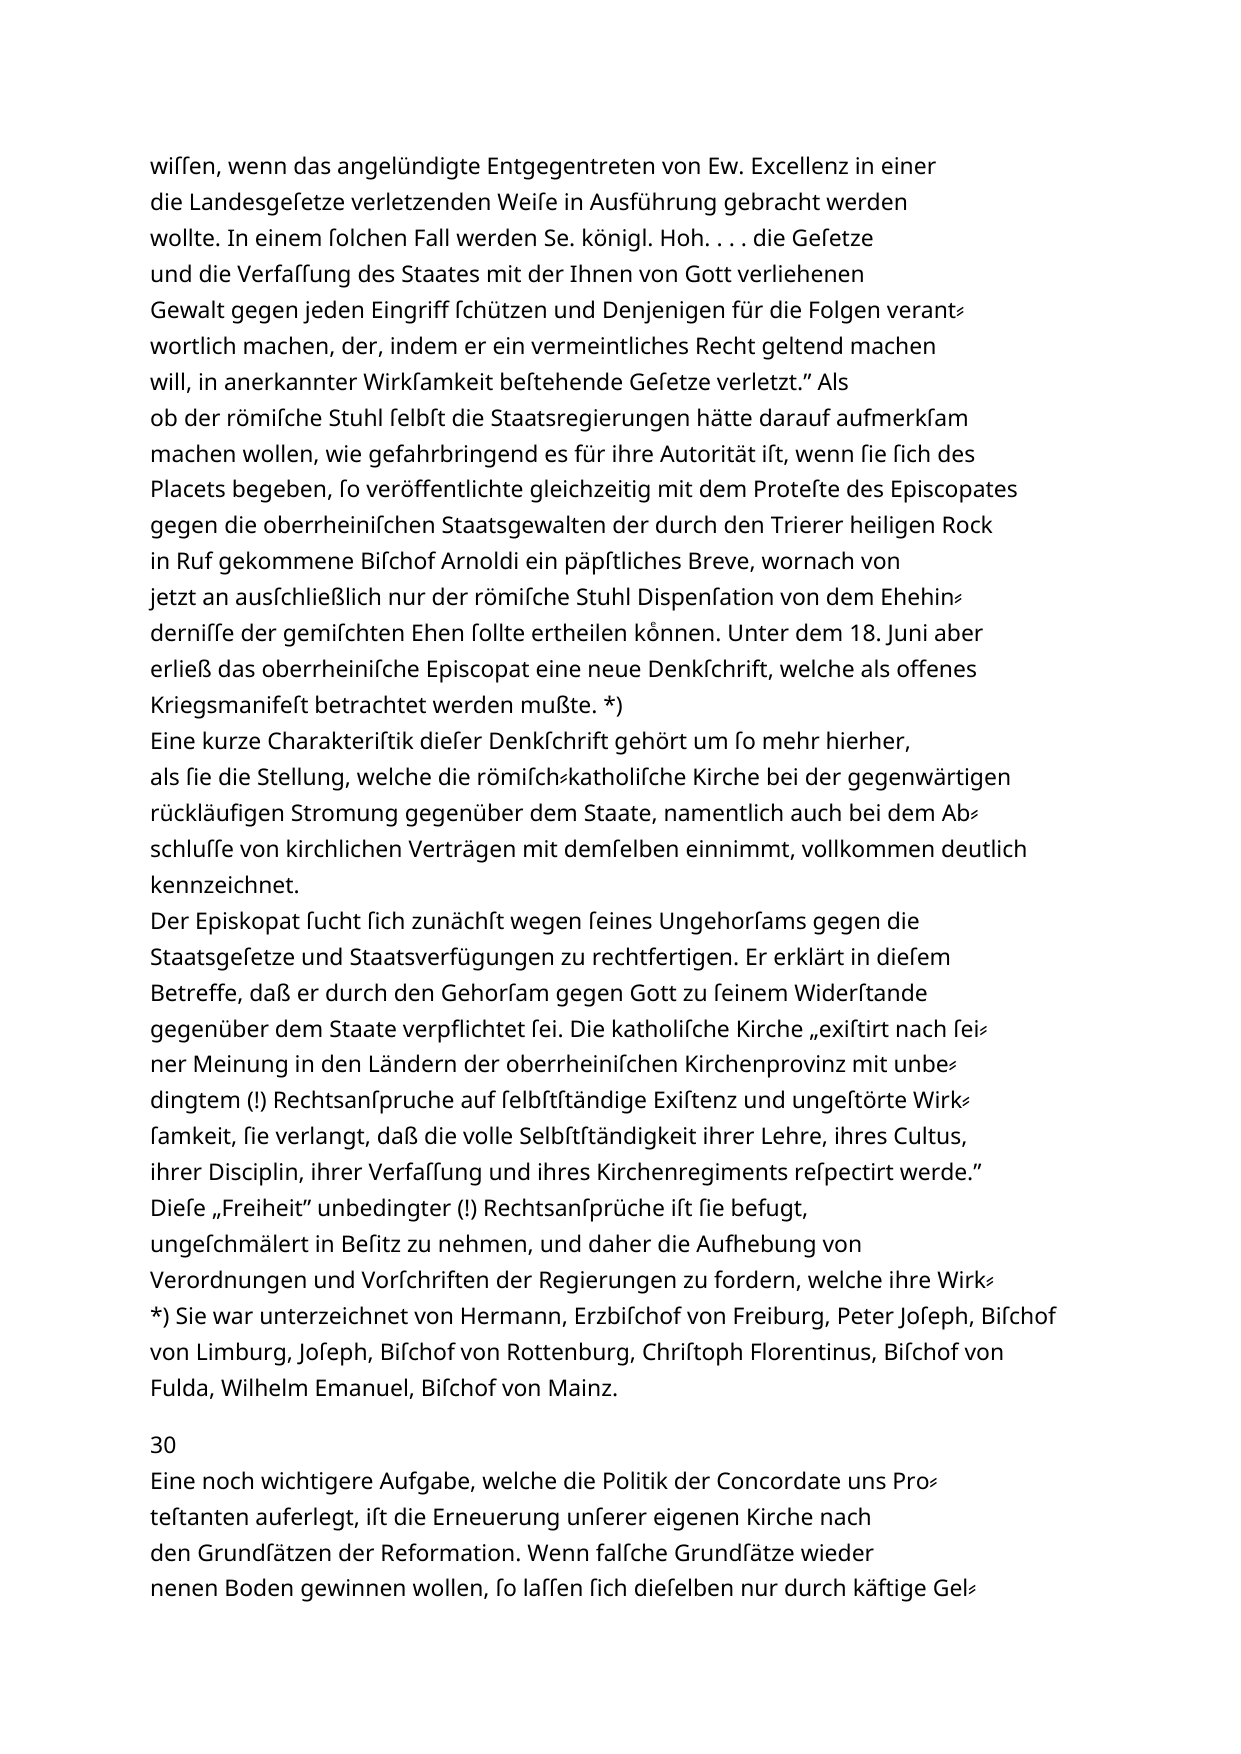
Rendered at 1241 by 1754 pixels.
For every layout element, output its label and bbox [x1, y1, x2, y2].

text [150, 150, 1090, 1403]
text [150, 1429, 1090, 1604]
